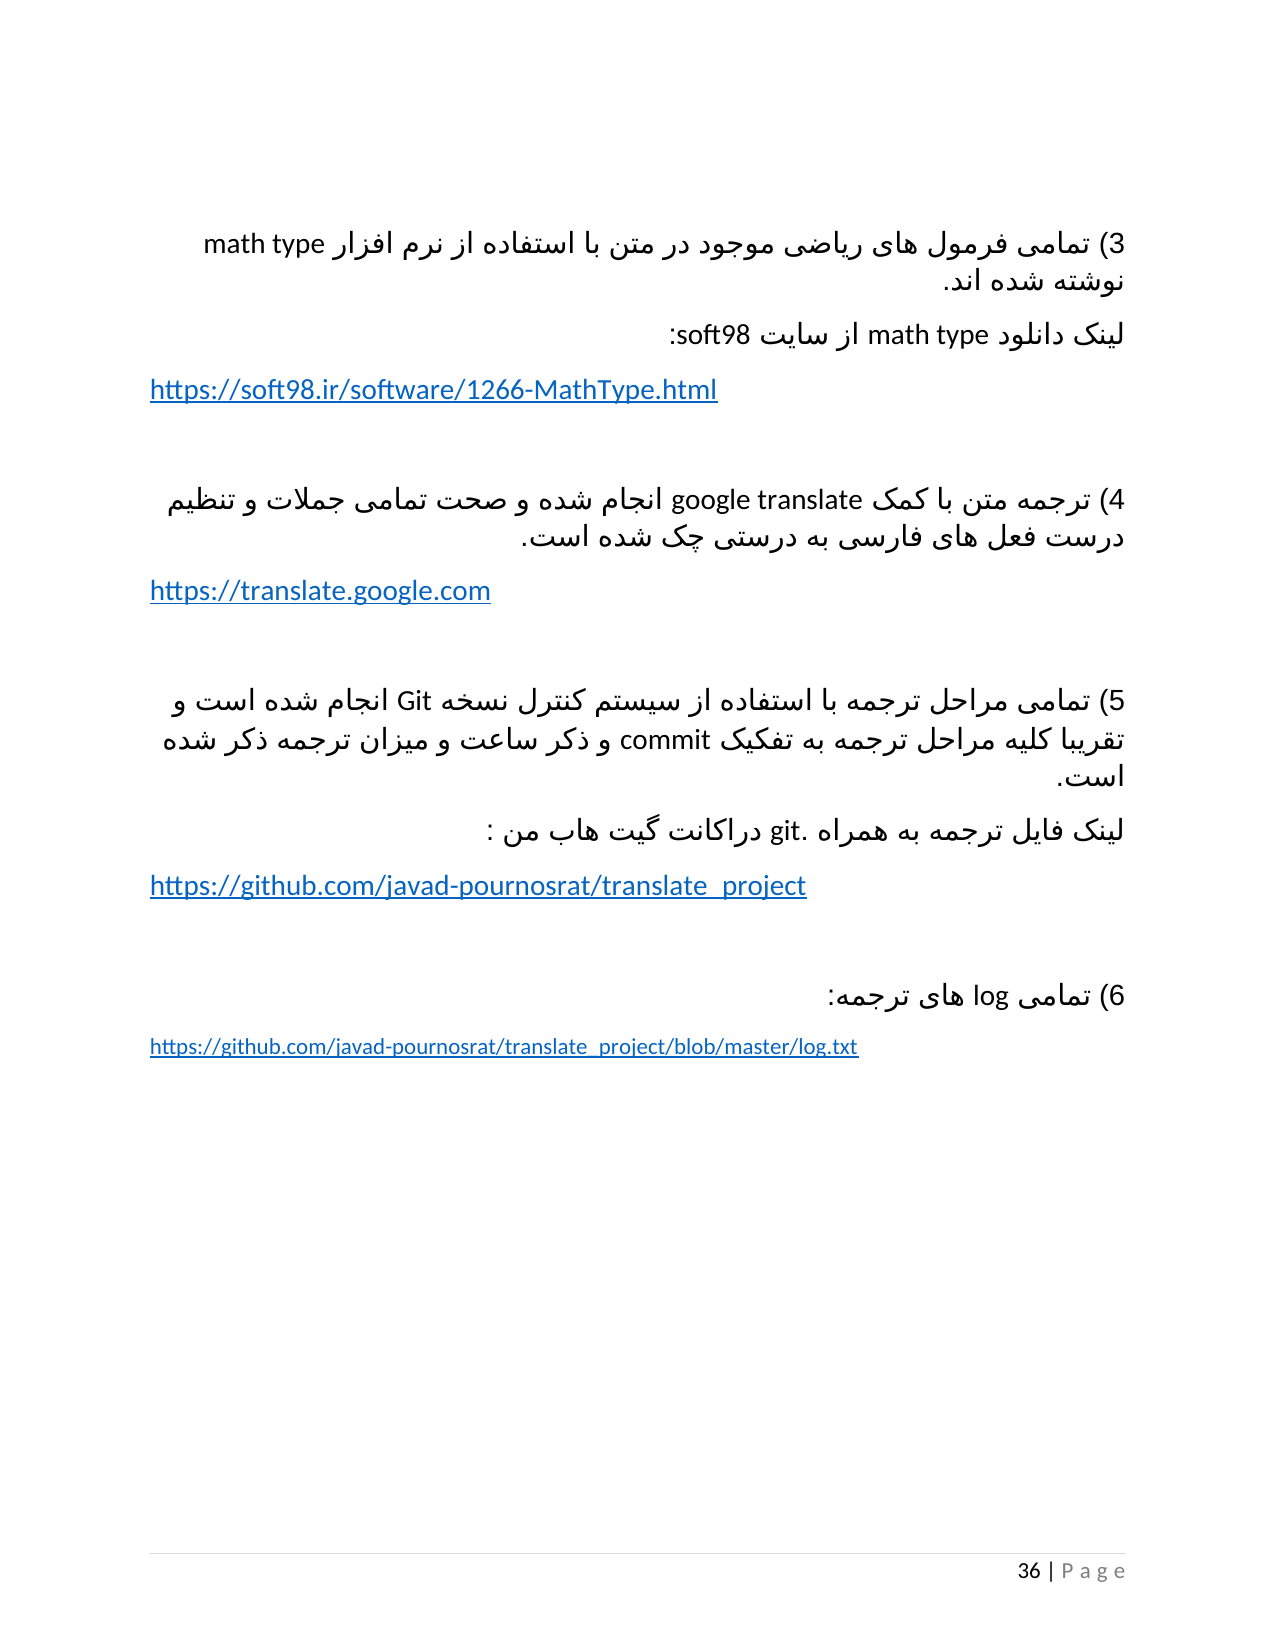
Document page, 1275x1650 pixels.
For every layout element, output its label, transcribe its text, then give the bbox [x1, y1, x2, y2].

text https://translate.google.com [150, 572, 1125, 608]
text لینک فایل ترجمه به همراه .git دراکانت گیت هاب من : [150, 812, 1125, 847]
text 5) تمامی مراحل ترجمه با استفاده از سیستم کنترل نسخه Git انجام شده است و تقریبا کلیه مراحل ترجمه به تفکیک commit و ذکر ساعت و میزان ترجمه ذکر شده است. [150, 682, 1125, 792]
text 3) تمامی فرمول های ریاضی موجود در متن با استفاده از نرم افزار math type نوشته شده اند. [150, 225, 1125, 297]
text https://github.com/javad-pournosrat/translate_project/blob/master/log.txt [150, 1032, 1125, 1060]
text 6) تمامی log های ترجمه: [150, 977, 1125, 1013]
text لینک دانلود math type از سایت soft98: [150, 316, 1125, 352]
text 4) ترجمه متن با کمک google translate انجام شده و صحت تمامی جملات و تنظیم درست فعل های فارسی به درستی چک شده است. [150, 481, 1125, 553]
text https://github.com/javad-pournosrat/translate_project [150, 867, 1125, 902]
text https://soft98.ir/software/1266-MathType.html [150, 371, 1125, 407]
